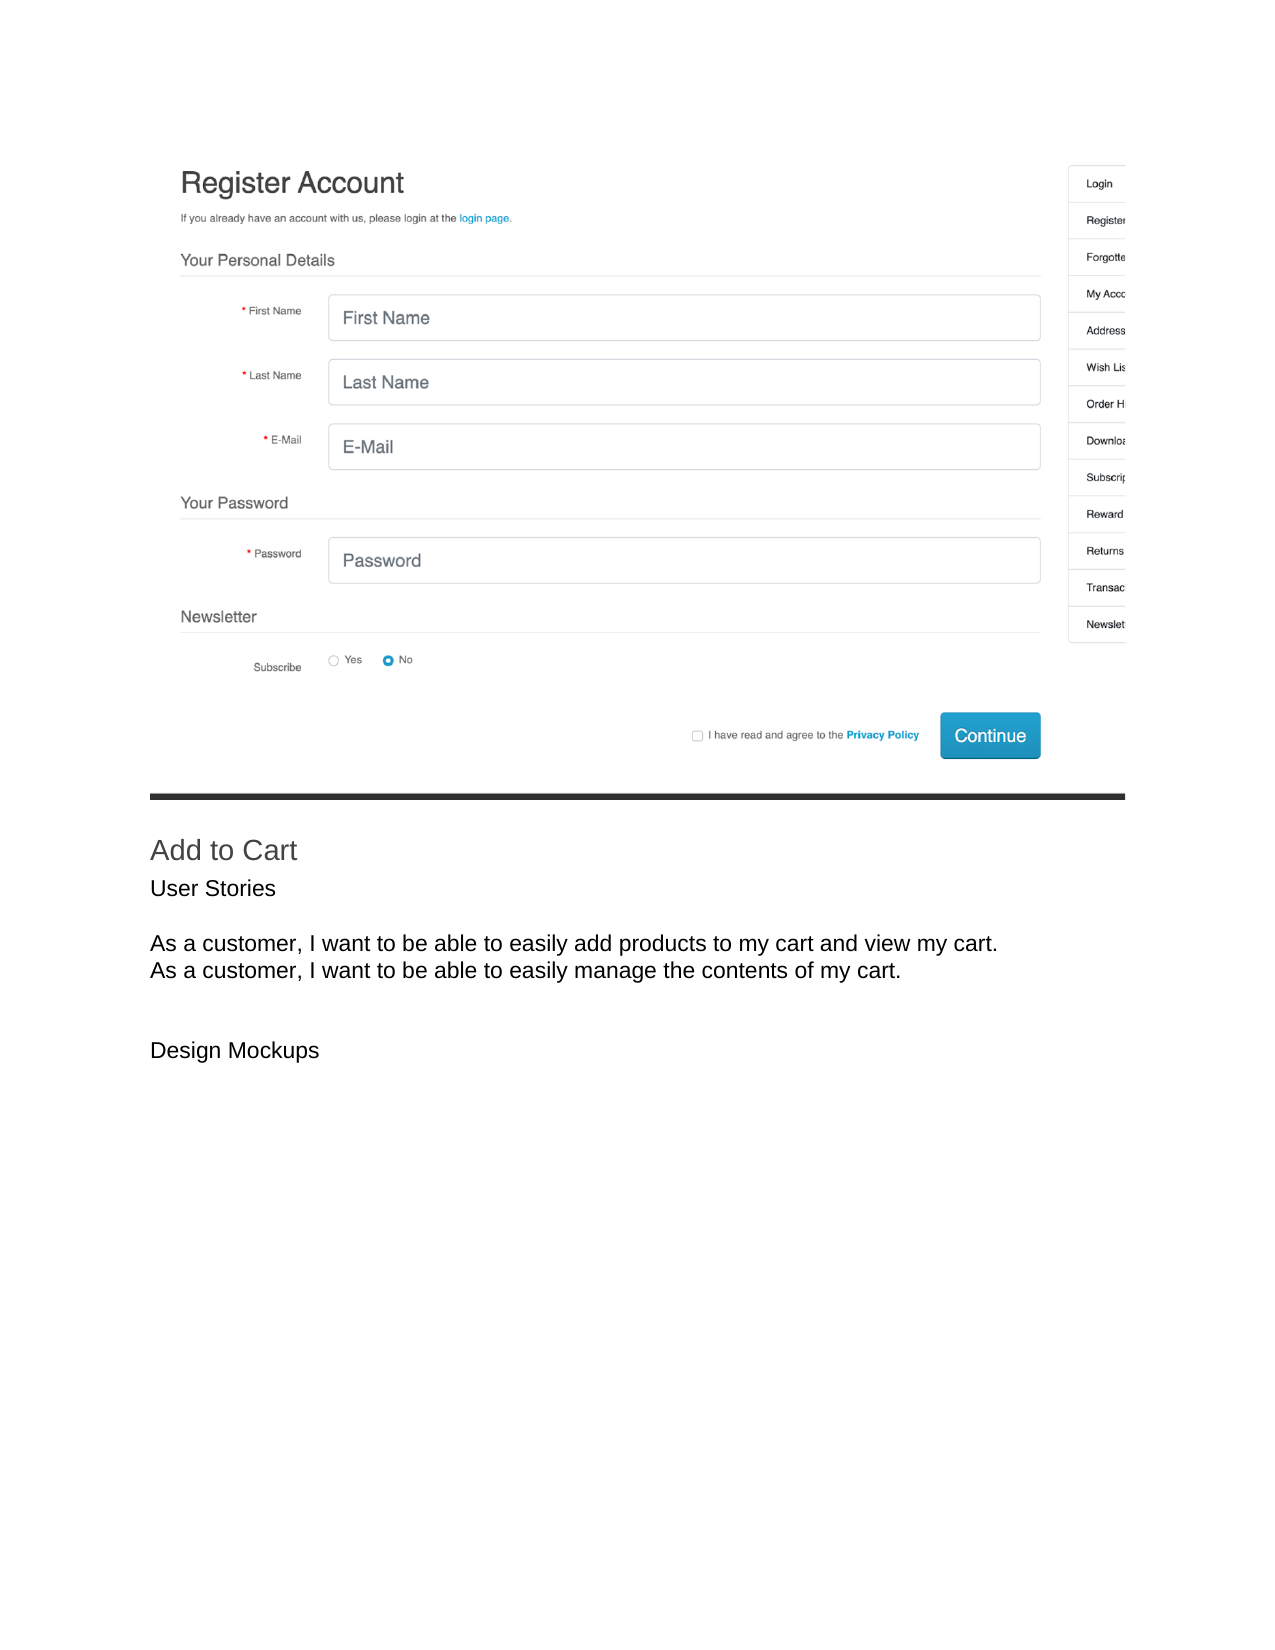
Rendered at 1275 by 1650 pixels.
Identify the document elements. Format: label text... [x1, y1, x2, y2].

text Design Mockups [150, 1037, 1125, 1063]
text Add to Cart [150, 833, 1125, 867]
text As a customer, I want to be able to easily add products to my cart and view my cart. [150, 930, 1125, 957]
text User Stories [150, 875, 1125, 902]
picture [150, 150, 1125, 800]
text As a customer, I want to be able to easily manage the contents of my cart. [150, 957, 1125, 983]
